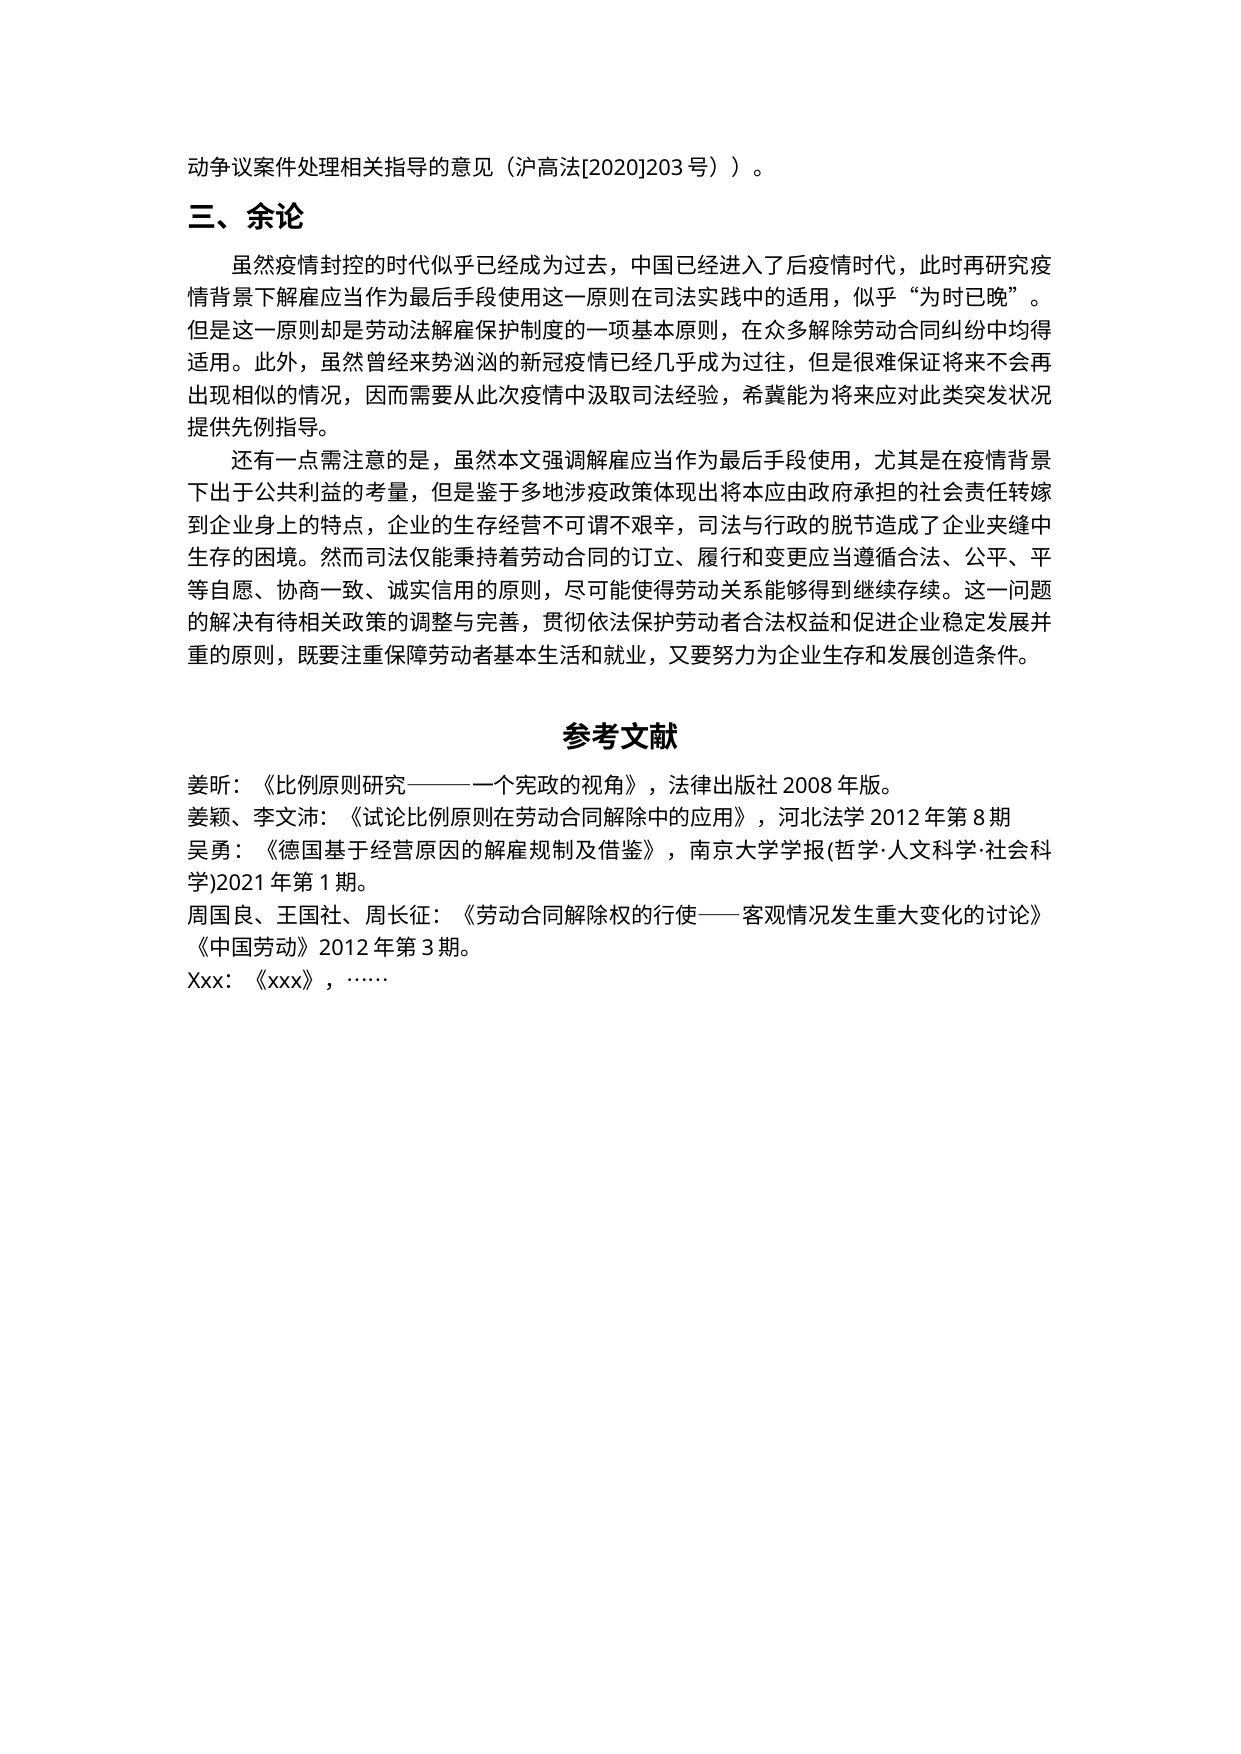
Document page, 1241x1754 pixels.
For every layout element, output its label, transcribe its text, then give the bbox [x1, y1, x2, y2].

text 三、余论 [187, 182, 1053, 247]
text Xxx：《xxx》，…… [187, 962, 1053, 995]
text 周国良、王国社、周长征：《劳动合同解除权的行使——客观情况发生重大变化的讨论》，《中国劳动》2012年第3期。 [187, 897, 1053, 962]
text 姜颖、李文沛：《试论比例原则在劳动合同解除中的应用》，河北法学2012年第8期 [187, 800, 1053, 832]
text 姜昕：《比例原则研究———一个宪政的视角》，法律出版社2008年版。 [187, 767, 1053, 800]
text 还有一点需注意的是，虽然本文强调解雇应当作为最后手段使用，尤其是在疫情背景下出于公共利益的考量，但是鉴于多地涉疫政策体现出将本应由政府承担的社会责任转嫁到企业身上的特点，企业的生存经营不可谓不艰辛，司法与行政的脱节造成了企业夹缝中生存的困境。然而司法仅能秉持着劳动合同的订立、履行和变更应当遵循合法、公平、平等自愿、协商一致、诚实信用的原则，尽可能使得劳动关系能够得到继续存续。这一问题的解决有待相关政策的调整与完善，贯彻依法保护劳动者合法权益和促进企业稳定发展并重的原则，既要注重保障劳动者基本生活和就业，又要努力为企业生存和发展创造条件。 [187, 442, 1053, 670]
text 参考文献 [187, 702, 1053, 767]
text 吴勇：《德国基于经营原因的解雇规制及借鉴》，南京大学学报(哲学·人文科学·社会科学)2021年第1期。 [187, 832, 1053, 897]
text 虽然疫情封控的时代似乎已经成为过去，中国已经进入了后疫情时代，此时再研究疫情背景下解雇应当作为最后手段使用这一原则在司法实践中的适用，似乎“为时已晚”。但是这一原则却是劳动法解雇保护制度的一项基本原则，在众多解除劳动合同纠纷中均得适用。此外，虽然曾经来势汹汹的新冠疫情已经几乎成为过往，但是很难保证将来不会再出现相似的情况，因而需要从此次疫情中汲取司法经验，希冀能为将来应对此类突发状况提供先例指导。 [187, 247, 1053, 442]
